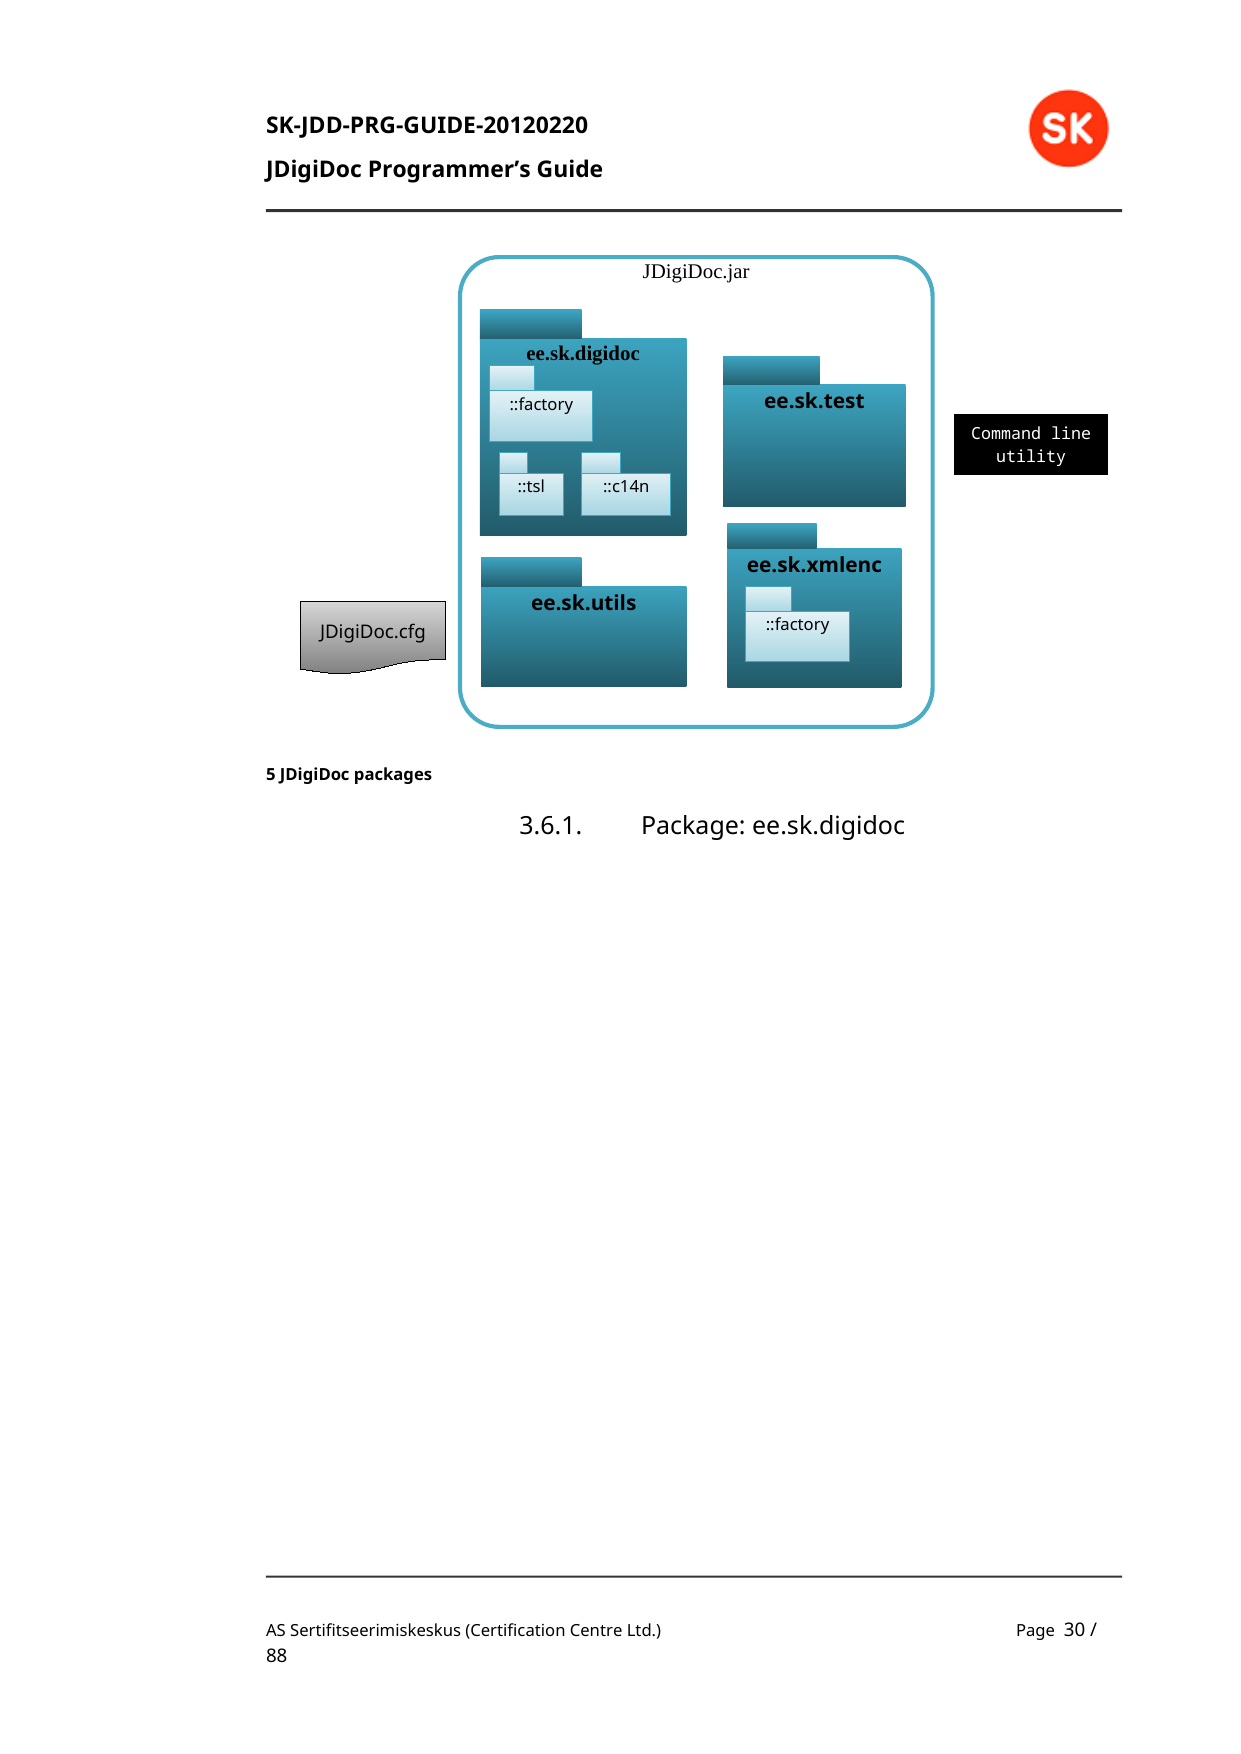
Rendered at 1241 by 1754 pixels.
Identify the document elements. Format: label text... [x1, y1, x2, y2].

text Package: ee.sk.digidoc [519, 808, 1122, 842]
picture [1027, 88, 1114, 170]
text 5 JDigiDoc packages [266, 762, 1122, 785]
